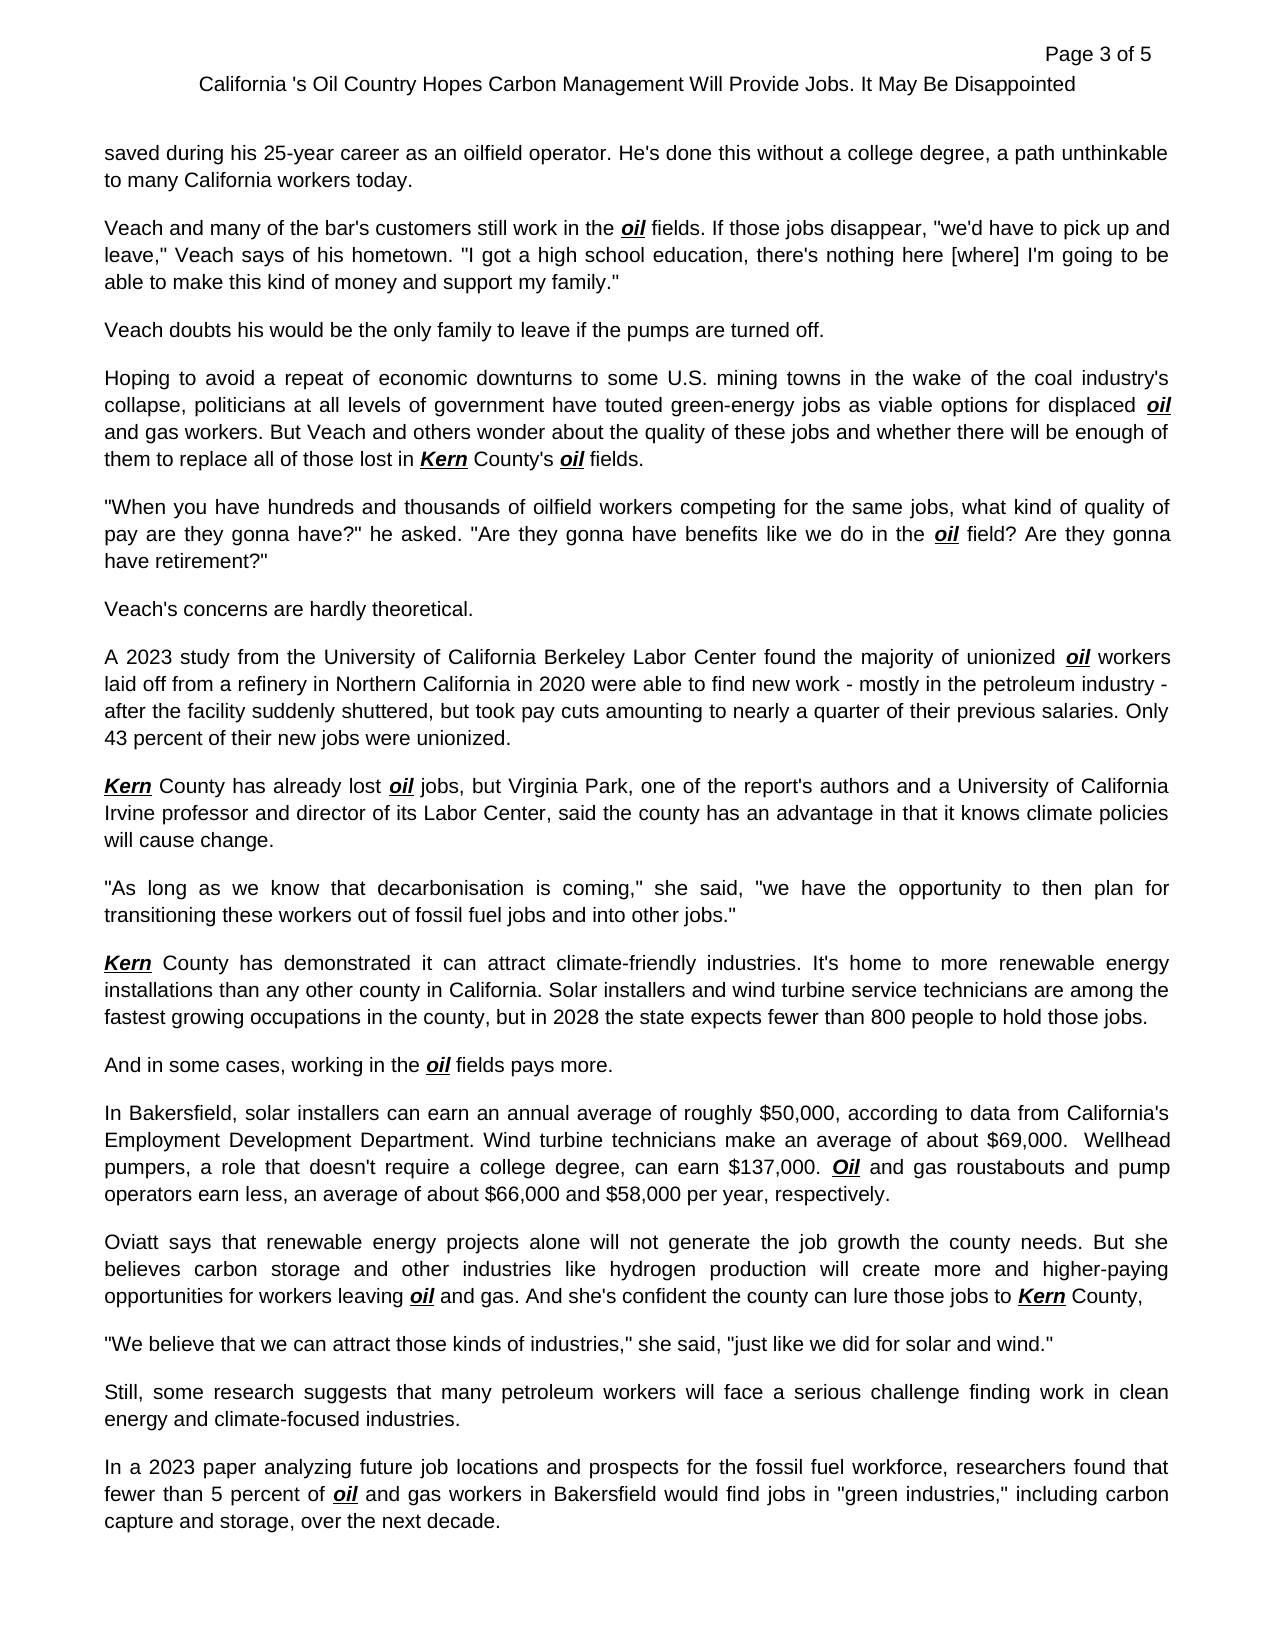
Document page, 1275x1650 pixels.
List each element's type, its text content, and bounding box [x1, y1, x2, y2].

text "When you have hundreds and thousands of oilfield workers competing for the same jobs, what kind of quality of pay are they gonna have?" he asked. "Are they gonna have benefits like we do in the oil field? Are they gonna have retirement?" [104, 492, 1171, 573]
text Veach and many of the bar's customers still work in the oil fields. If those jobs disappear, "we'd have to pick up and leave," Veach says of his hometown. "I got a high school education, there's nothing here [where] I'm going to be able to make this kind of money and support my family." [104, 212, 1171, 294]
text In a 2023 paper analyzing future job locations and prospects for the fossil fuel workforce, researchers found that fewer than 5 percent of oil and gas workers in Bakersfield would find jobs in "green industries," including carbon capture and storage, over the next decade. [104, 1452, 1171, 1533]
text In Bakersfield, solar installers can earn an annual average of roughly $50,000, according to data from California's Employment Development Department. Wind turbine technicians make an average of about $69,000. Wellhead pumpers, a role that doesn't require a college degree, can earn $137,000. Oil and gas roustabouts and pump operators earn less, an average of about $66,000 and $58,000 per year, respectively. [104, 1098, 1171, 1206]
text "We believe that we can attract those kinds of industries," she said, "just like we did for solar and wind." [104, 1329, 1171, 1356]
text "As long as we know that decarbonisation is coming," she said, "we have the opportunity to then plan for transitioning these workers out of fossil fuel jobs and into other jobs." [104, 873, 1171, 927]
text Kern County has demonstrated it can attract climate-friendly industries. It's home to more renewable energy installations than any other county in California. Solar installers and wind turbine service technicians are among the fastest growing occupations in the county, but in 2028 the state expects fewer than 800 people to hold those jobs. [104, 948, 1171, 1029]
text Veach doubts his would be the only family to leave if the pumps are turned off. [104, 314, 1171, 342]
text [104, 137, 1171, 192]
text A 2023 study from the University of California Berkeley Labor Center found the majority of unionized oil workers laid off from a refinery in Northern California in 2020 were able to find new work - mostly in the petroleum industry - after the facility suddenly shuttered, but took pay cuts amounting to nearly a quarter of their previous salaries. Only 43 percent of their new jobs were unionized. [104, 642, 1171, 750]
text And in some cases, working in the oil fields pays more. [104, 1050, 1171, 1077]
text Hoping to avoid a repeat of economic downturns to some U.S. mining towns in the wake of the coal industry's collapse, politicians at all levels of government have touted green-energy jobs as viable options for displaced oil and gas workers. But Veach and others wonder about the quality of these jobs and whether there will be enough of them to replace all of those lost in Kern County's oil fields. [104, 362, 1171, 471]
text Kern County has already lost oil jobs, but Virginia Park, one of the report's authors and a University of California Irvine professor and director of its Labor Center, said the county has an advantage in that it knows climate policies will cause change. [104, 771, 1171, 852]
text Oviatt says that renewable energy projects alone will not generate the job growth the county needs. But she believes carbon storage and other industries like hydrogen production will create more and higher-paying opportunities for workers leaving oil and gas. And she's confident the county can lure those jobs to Kern County, [104, 1227, 1171, 1308]
text Veach's concerns are hardly theoretical. [104, 594, 1171, 621]
text Still, some research suggests that many petroleum workers will face a serious challenge finding work in clean energy and climate-focused industries. [104, 1377, 1171, 1431]
